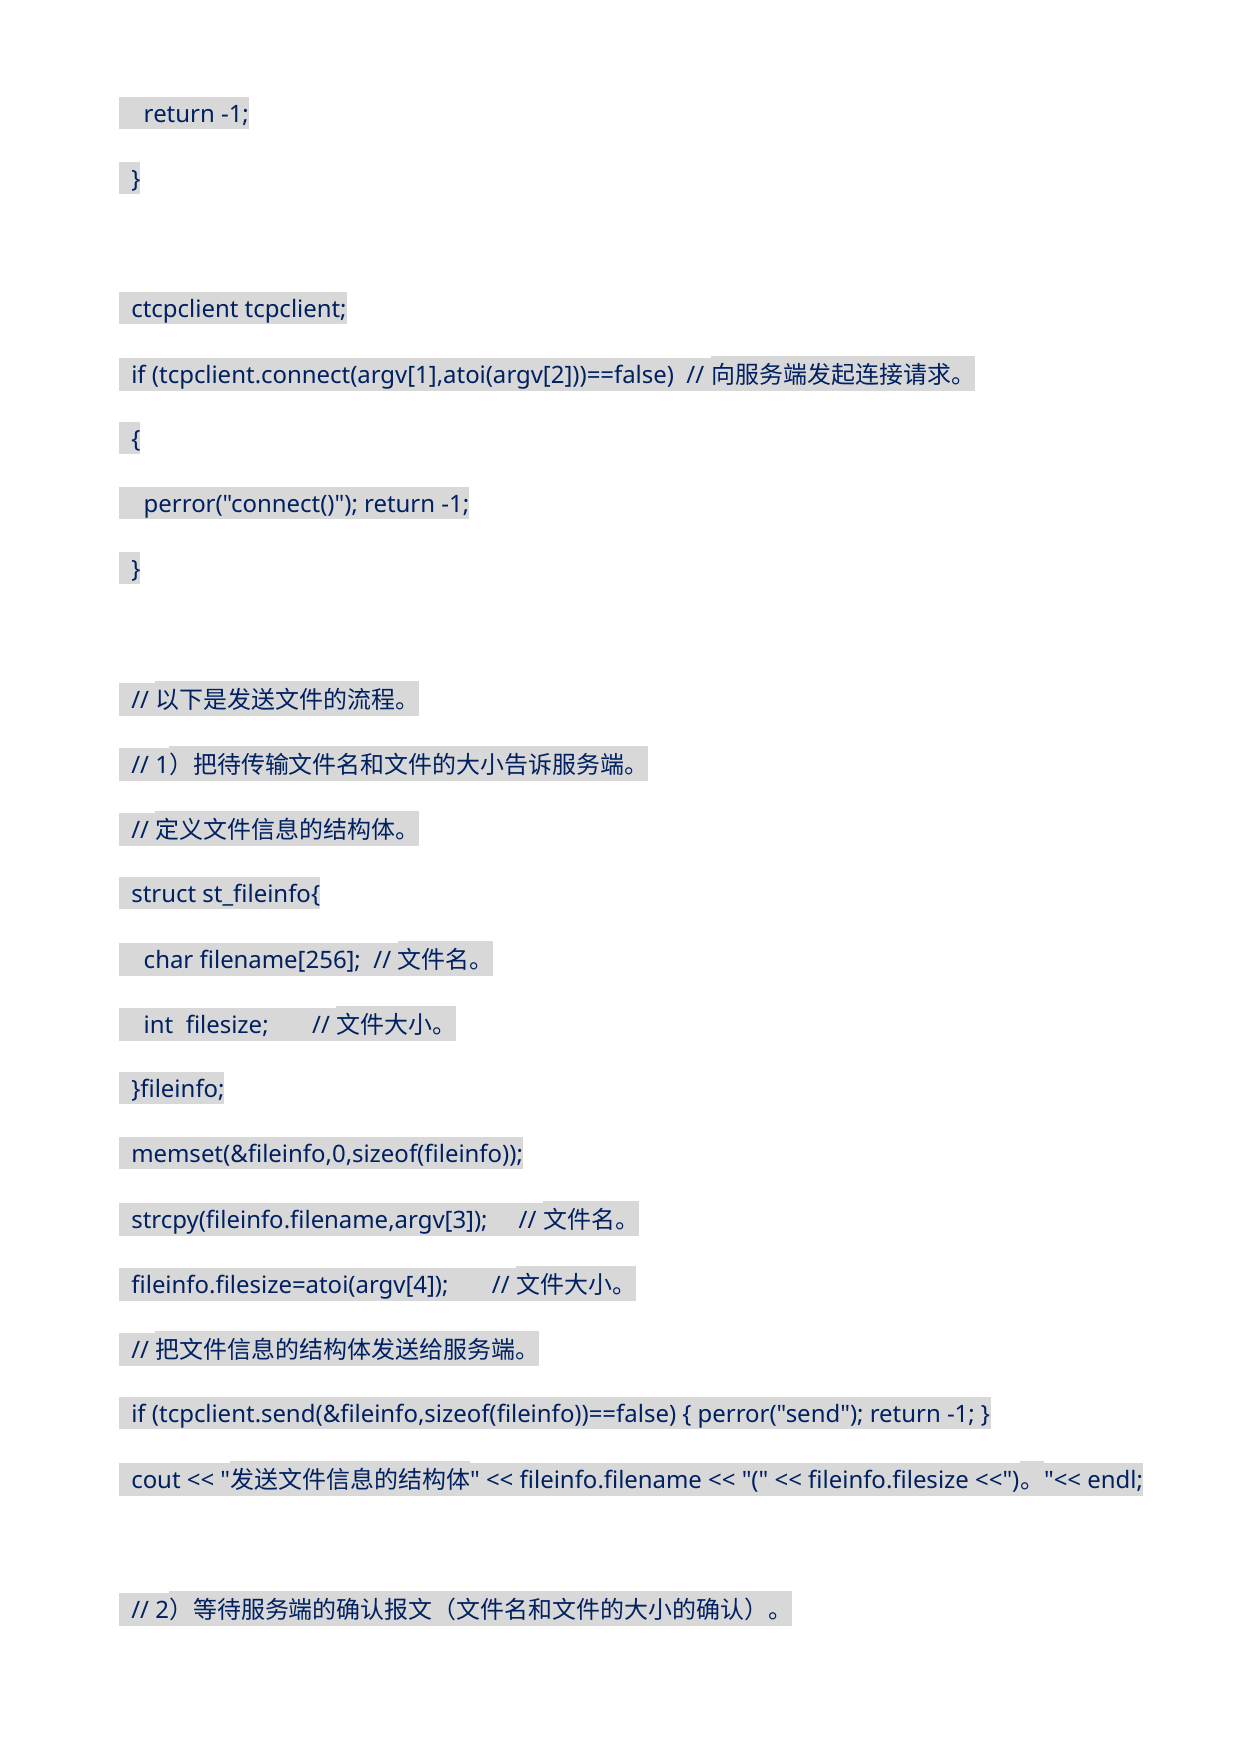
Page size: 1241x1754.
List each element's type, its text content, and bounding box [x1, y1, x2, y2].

text strcpy(fileinfo.filename,argv[3]); // 文件名。 [119, 1186, 1165, 1251]
text return -1; [119, 81, 1165, 146]
text { [119, 406, 1165, 471]
text cout << "发送文件信息的结构体" << fileinfo.filename << "(" << fileinfo.filesize <<")。"<< endl; [119, 1446, 1165, 1511]
text if (tcpclient.connect(argv[1],atoi(argv[2]))==false) // 向服务端发起连接请求。 [119, 341, 1165, 406]
text } [119, 536, 1165, 601]
text // 把文件信息的结构体发送给服务端。 [119, 1316, 1165, 1381]
text int filesize; // 文件大小。 [119, 991, 1165, 1056]
text // 2）等待服务端的确认报文（文件名和文件的大小的确认）。 [119, 1576, 1165, 1641]
text // 1）把待传输文件名和文件的大小告诉服务端。 [119, 731, 1165, 796]
text // 以下是发送文件的流程。 [119, 666, 1165, 731]
text struct st_fileinfo{ [119, 861, 1165, 926]
text if (tcpclient.send(&fileinfo,sizeof(fileinfo))==false) { perror("send"); return -1; } [119, 1381, 1165, 1446]
text memset(&fileinfo,0,sizeof(fileinfo)); [119, 1121, 1165, 1186]
text // 定义文件信息的结构体。 [119, 796, 1165, 861]
text fileinfo.filesize=atoi(argv[4]); // 文件大小。 [119, 1251, 1165, 1316]
text perror("connect()"); return -1; [119, 471, 1165, 536]
text ctcpclient tcpclient; [119, 276, 1165, 341]
text } [119, 146, 1165, 211]
text }fileinfo; [119, 1056, 1165, 1121]
text char filename[256]; // 文件名。 [119, 926, 1165, 991]
